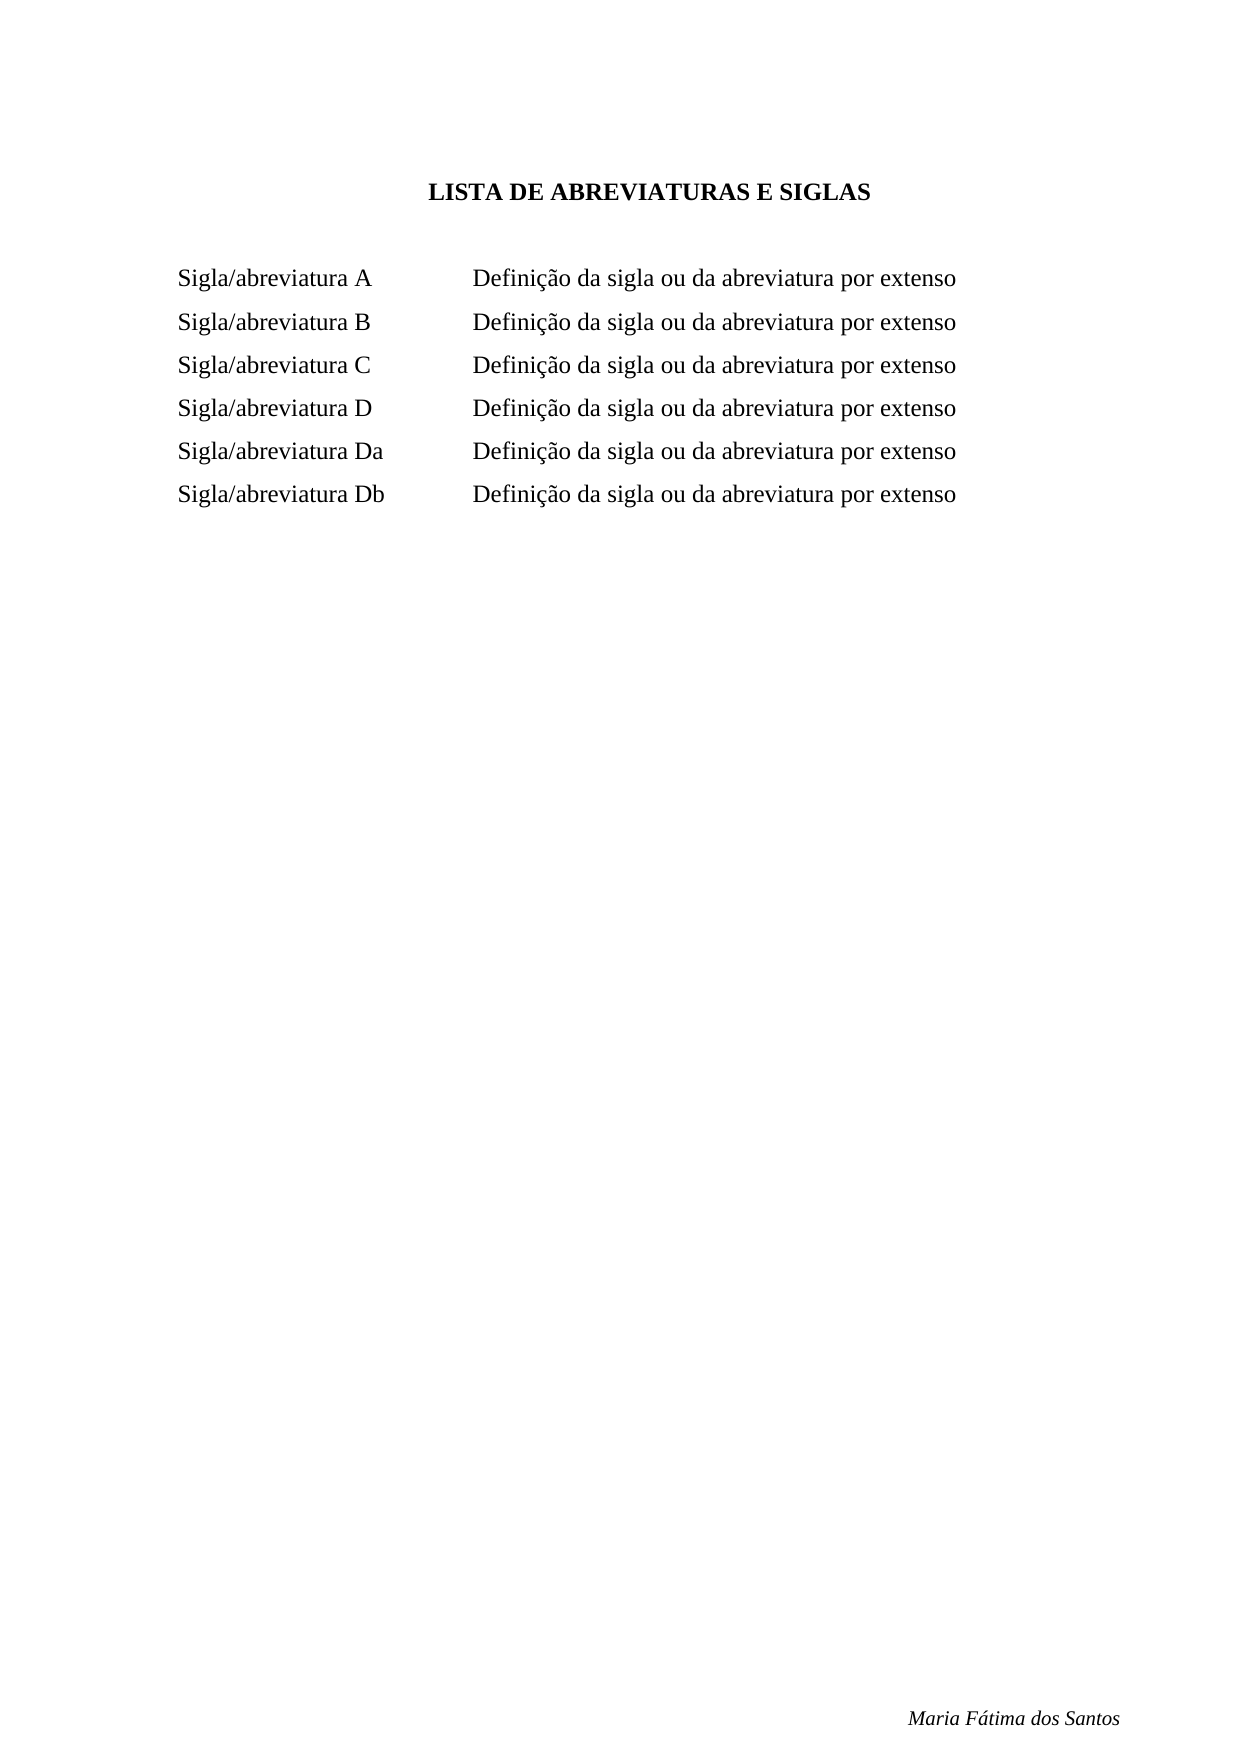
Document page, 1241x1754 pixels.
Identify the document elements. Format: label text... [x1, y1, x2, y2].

text Sigla/abreviatura B Definição da sigla ou da abreviatura por extenso [177, 307, 1122, 335]
text Sigla/abreviatura Da Definição da sigla ou da abreviatura por extenso [177, 436, 1122, 465]
text Sigla/abreviatura Db Definição da sigla ou da abreviatura por extenso [177, 479, 1122, 508]
text Sigla/abreviatura C Definição da sigla ou da abreviatura por extenso [177, 350, 1122, 378]
text Sigla/abreviatura D Definição da sigla ou da abreviatura por extenso [177, 393, 1122, 422]
text Sigla/abreviatura A Definição da sigla ou da abreviatura por extenso [177, 263, 1122, 292]
text LISTA DE ABREVIATURAS E SIGLAS [177, 177, 1122, 206]
